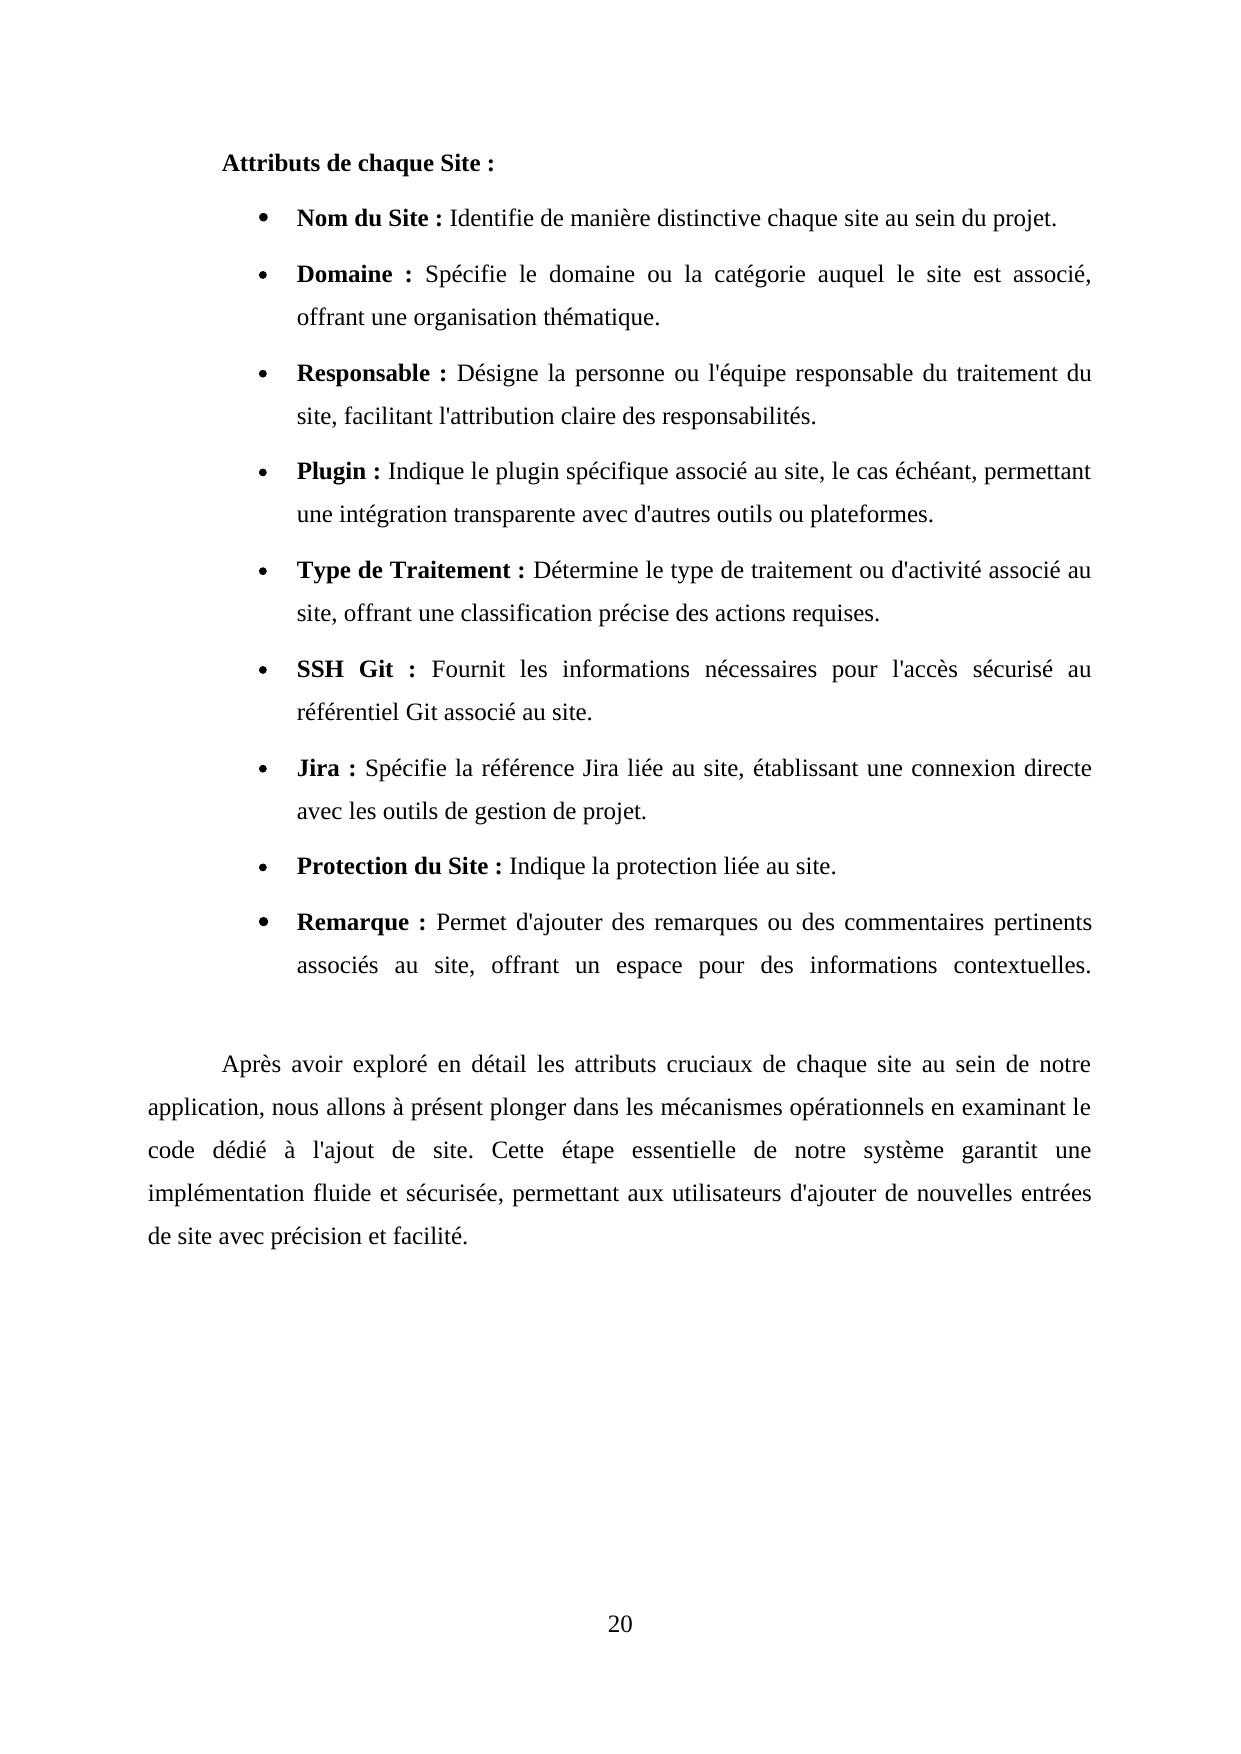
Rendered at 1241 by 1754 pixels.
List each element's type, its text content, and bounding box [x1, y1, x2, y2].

text Après avoir exploré en détail les attributs cruciaux de chaque site au sein de notre application, nous allons à présent plonger dans les mécanismes opérationnels en examinant le code dédié à l'ajout de site. Cette étape essentielle de notre système garantit une implémentation fluide et sécurisée, permettant aux utilisateurs d'ajouter de nouvelles entrées de site avec précision et facilité. [148, 1049, 1092, 1250]
list Plugin : Indique le plugin spécifique associé au site, le cas échéant, permettant une intégration transparente avec d'autres outils ou plateformes. [259, 456, 1092, 528]
list Protection du Site : Indique la protection liée au site. [259, 851, 1092, 880]
list Remarque : Permet d'ajouter des remarques ou des commentaires pertinents associés au site, offrant un espace pour des informations contextuelles. [259, 907, 1092, 1022]
text Attributs de chaque Site : [148, 148, 1092, 176]
list Responsable : Désigne la personne ou l'équipe responsable du traitement du site, facilitant l'attribution claire des responsabilités. [259, 358, 1092, 429]
list Nom du Site : Identifie de manière distinctive chaque site au sein du projet. [259, 203, 1092, 232]
list Domaine : Spécifie le domaine ou la catégorie auquel le site est associé, offrant une organisation thématique. [259, 259, 1092, 331]
list Jira : Spécifie la référence Jira liée au site, établissant une connexion directe avec les outils de gestion de projet. [259, 753, 1092, 824]
list SSH Git : Fournit les informations nécessaires pour l'accès sécurisé au référentiel Git associé au site. [259, 654, 1092, 726]
list Type de Traitement : Détermine le type de traitement ou d'activité associé au site, offrant une classification précise des actions requises. [259, 555, 1092, 627]
